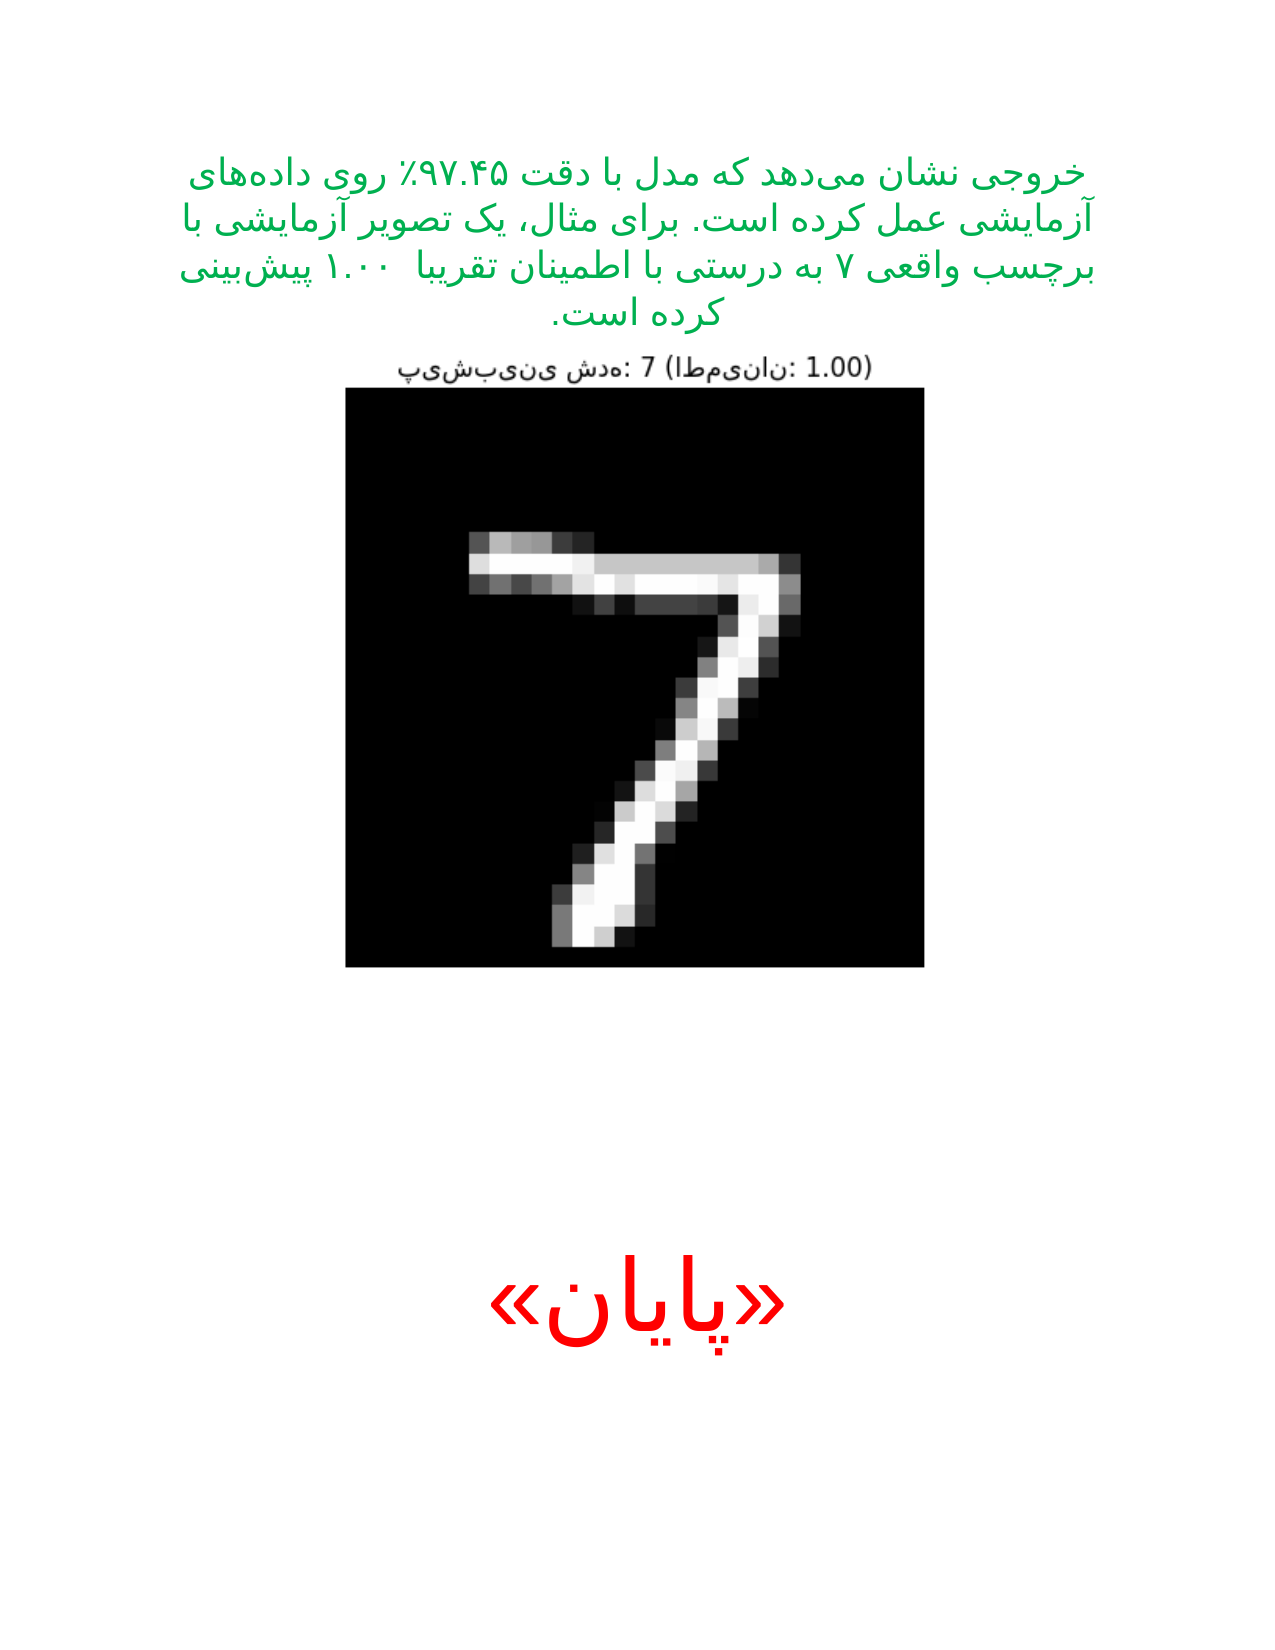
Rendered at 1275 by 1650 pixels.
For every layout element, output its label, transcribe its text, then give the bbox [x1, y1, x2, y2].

text خروجی نشان می‌دهد که مدل با دقت ۹۷.۴۵٪ روی داده‌های آزمایشی عمل کرده است. برای مثال، یک تصویر آزمایشی با برچسب واقعی ۷ به درستی با اطمینان تقریبا ۱.۰۰ پیش‌بینی کرده است. [150, 150, 1125, 333]
text «پایان» [150, 1238, 1125, 1353]
